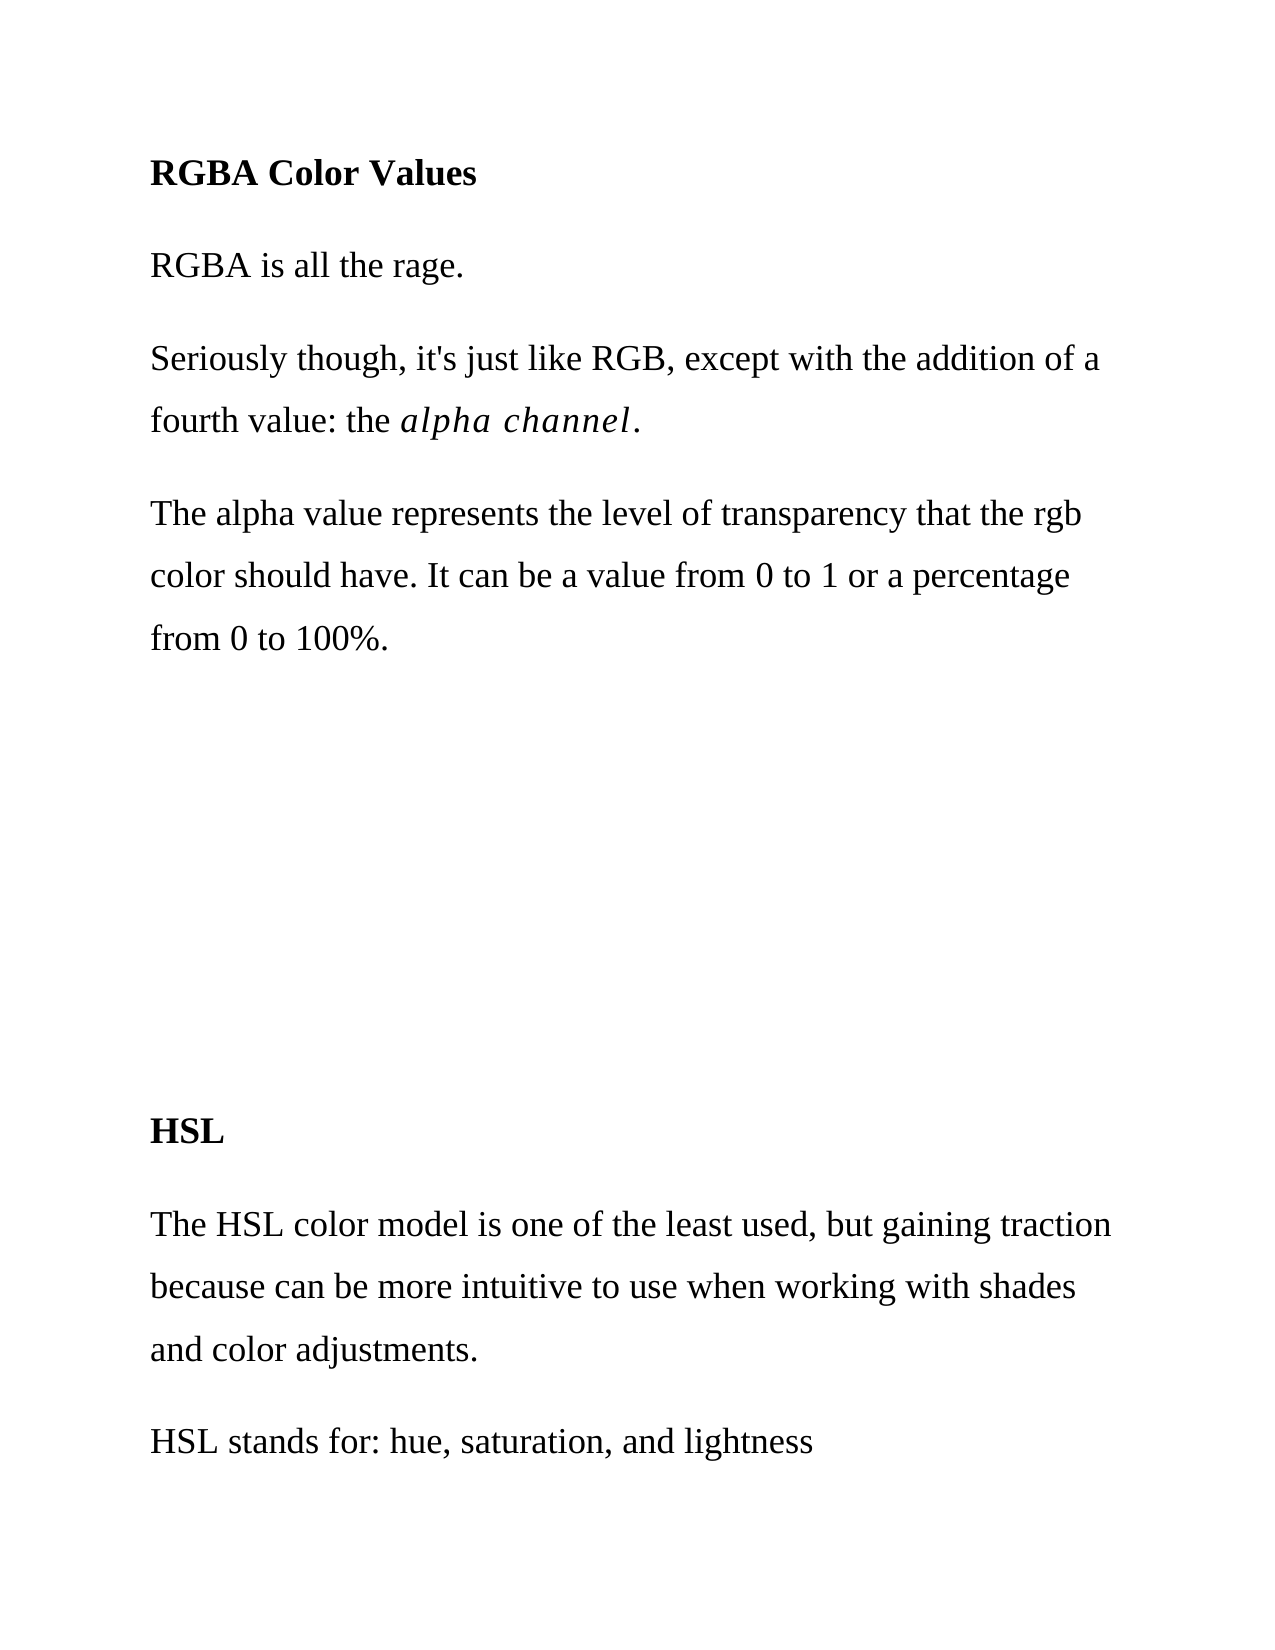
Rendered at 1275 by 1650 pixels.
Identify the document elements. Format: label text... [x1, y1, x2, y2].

subtitle HSL [150, 1108, 1125, 1151]
text Seriously though, it's just like RGB, except with the addition of a fourth value: the alpha channel. [150, 336, 1125, 441]
text RGBA is all the rage. [150, 244, 1125, 286]
text The HSL color model is one of the least used, but gaining traction because can be more intuitive to use when working with shades and color adjustments. [150, 1202, 1125, 1370]
subtitle RGBA Color Values [150, 150, 1125, 193]
text HSL stands for: hue, saturation, and lightness [150, 1420, 1125, 1462]
text The alpha value represents the level of transparency that the rgb color should have. It can be a value from 0 to 1 or a percentage from 0 to 100%. [150, 491, 1125, 659]
